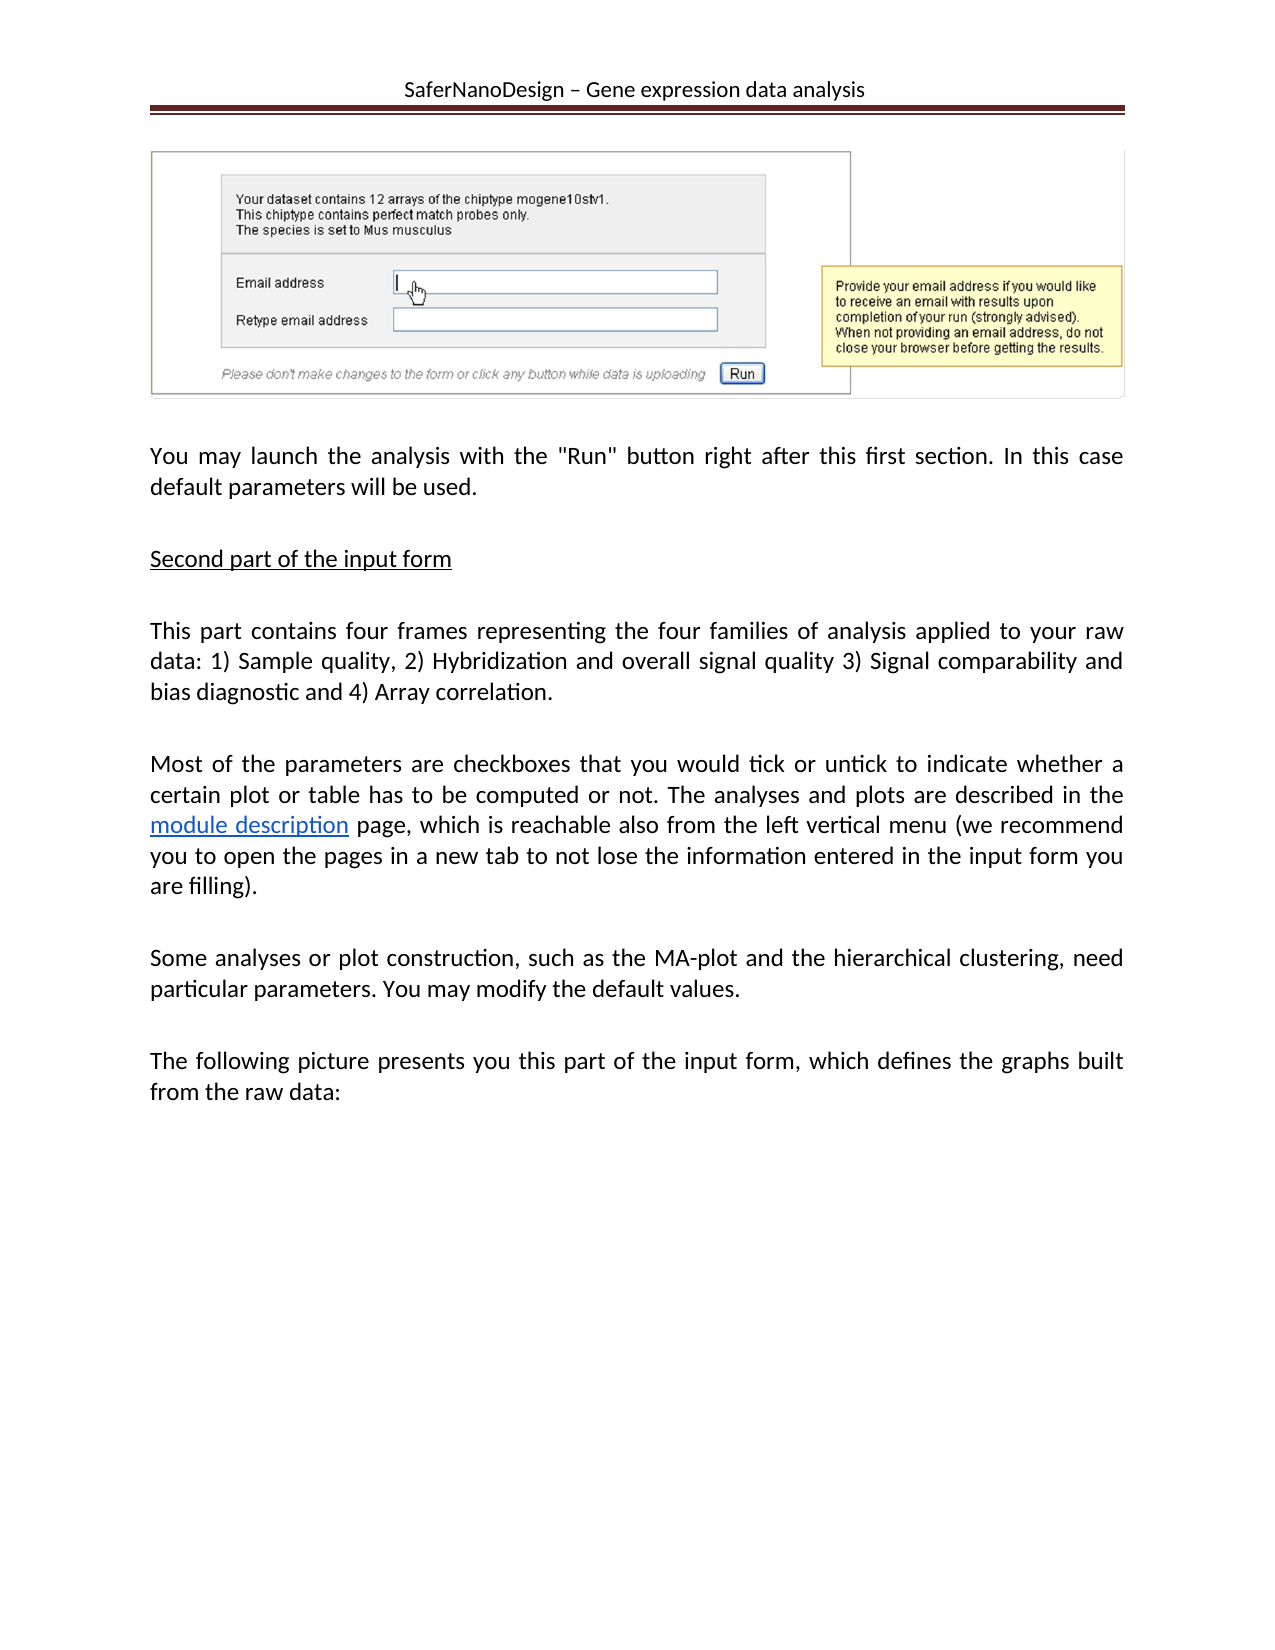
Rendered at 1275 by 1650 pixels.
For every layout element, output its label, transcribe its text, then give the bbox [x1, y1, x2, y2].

text Most of the parameters are checkboxes that you would tick or untick to indicate whether a certain plot or table has to be computed or not. The analyses and plots are described in the module description page, which is reachable also from the left vertical menu (we recommend you to open the pages in a new tab to not lose the information entered in the input form you are filling). [150, 748, 1125, 901]
text Some analyses or plot construction, such as the MA-plot and the hierarchical clustering, need particular parameters. You may modify the default values. [150, 942, 1125, 1003]
text This part contains four frames representing the four families of analysis applied to your raw data: 1) Sample quality, 2) Hybridization and overall signal quality 3) Signal comparability and bias diagnostic and 4) Array correlation. [150, 615, 1125, 707]
text Second part of the input form [150, 543, 1125, 573]
text You may launch the analysis with the "Run" button right after this first section. In this case default parameters will be used. [150, 440, 1125, 501]
picture [150, 150, 1125, 399]
text The following picture presents you this part of the input form, which defines the graphs built from the raw data: [150, 1045, 1125, 1106]
